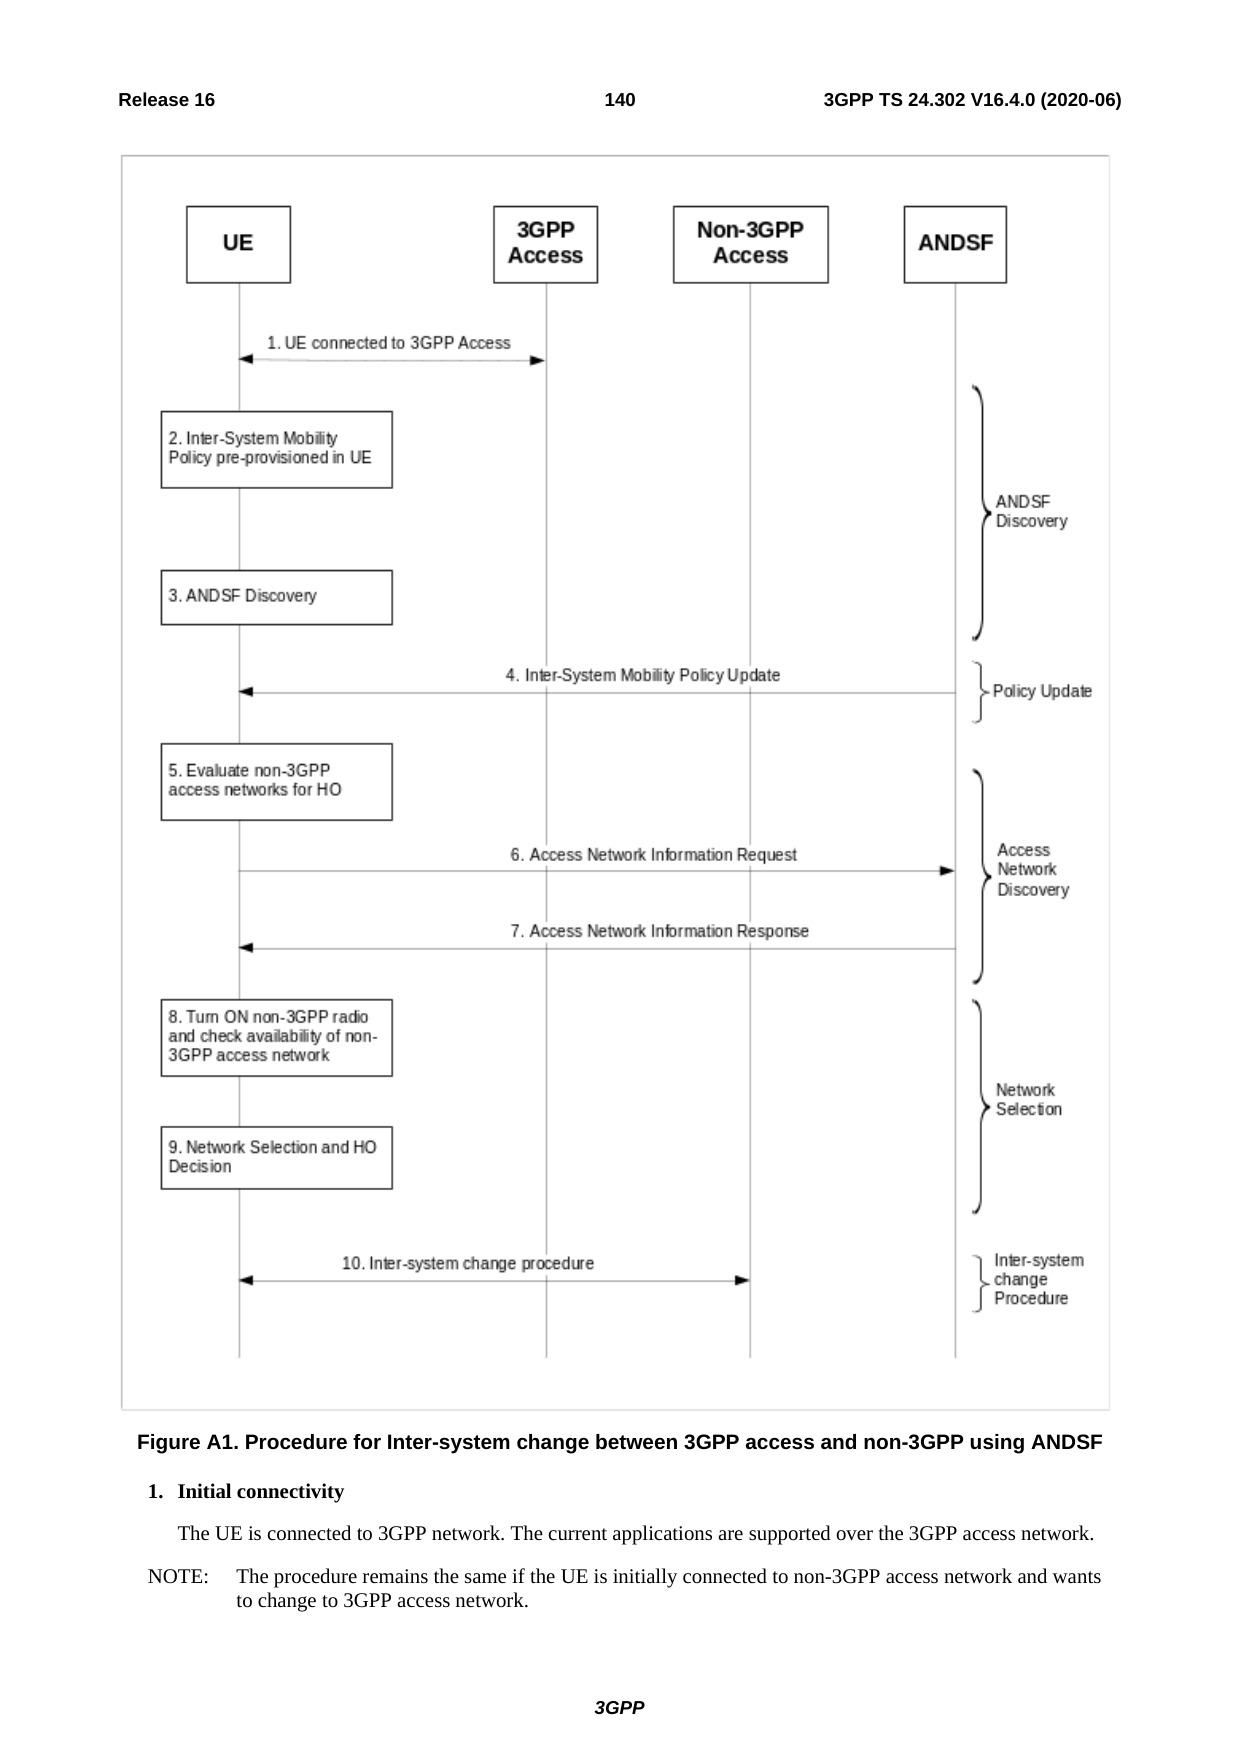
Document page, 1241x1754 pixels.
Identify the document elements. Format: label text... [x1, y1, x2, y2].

text NOTE: The procedure remains the same if the UE is initially connected to non-3GPP access network and wants to change to 3GPP access network. [148, 1564, 1122, 1612]
text 1. Initial connectivity [148, 1478, 1122, 1503]
text The UE is connected to 3GPP network. The current applications are supported over the 3GPP access network. [148, 1521, 1122, 1545]
text Figure A1. Procedure for Inter-system change between 3GPP access and non-3GPP using ANDSF [118, 1429, 1122, 1453]
